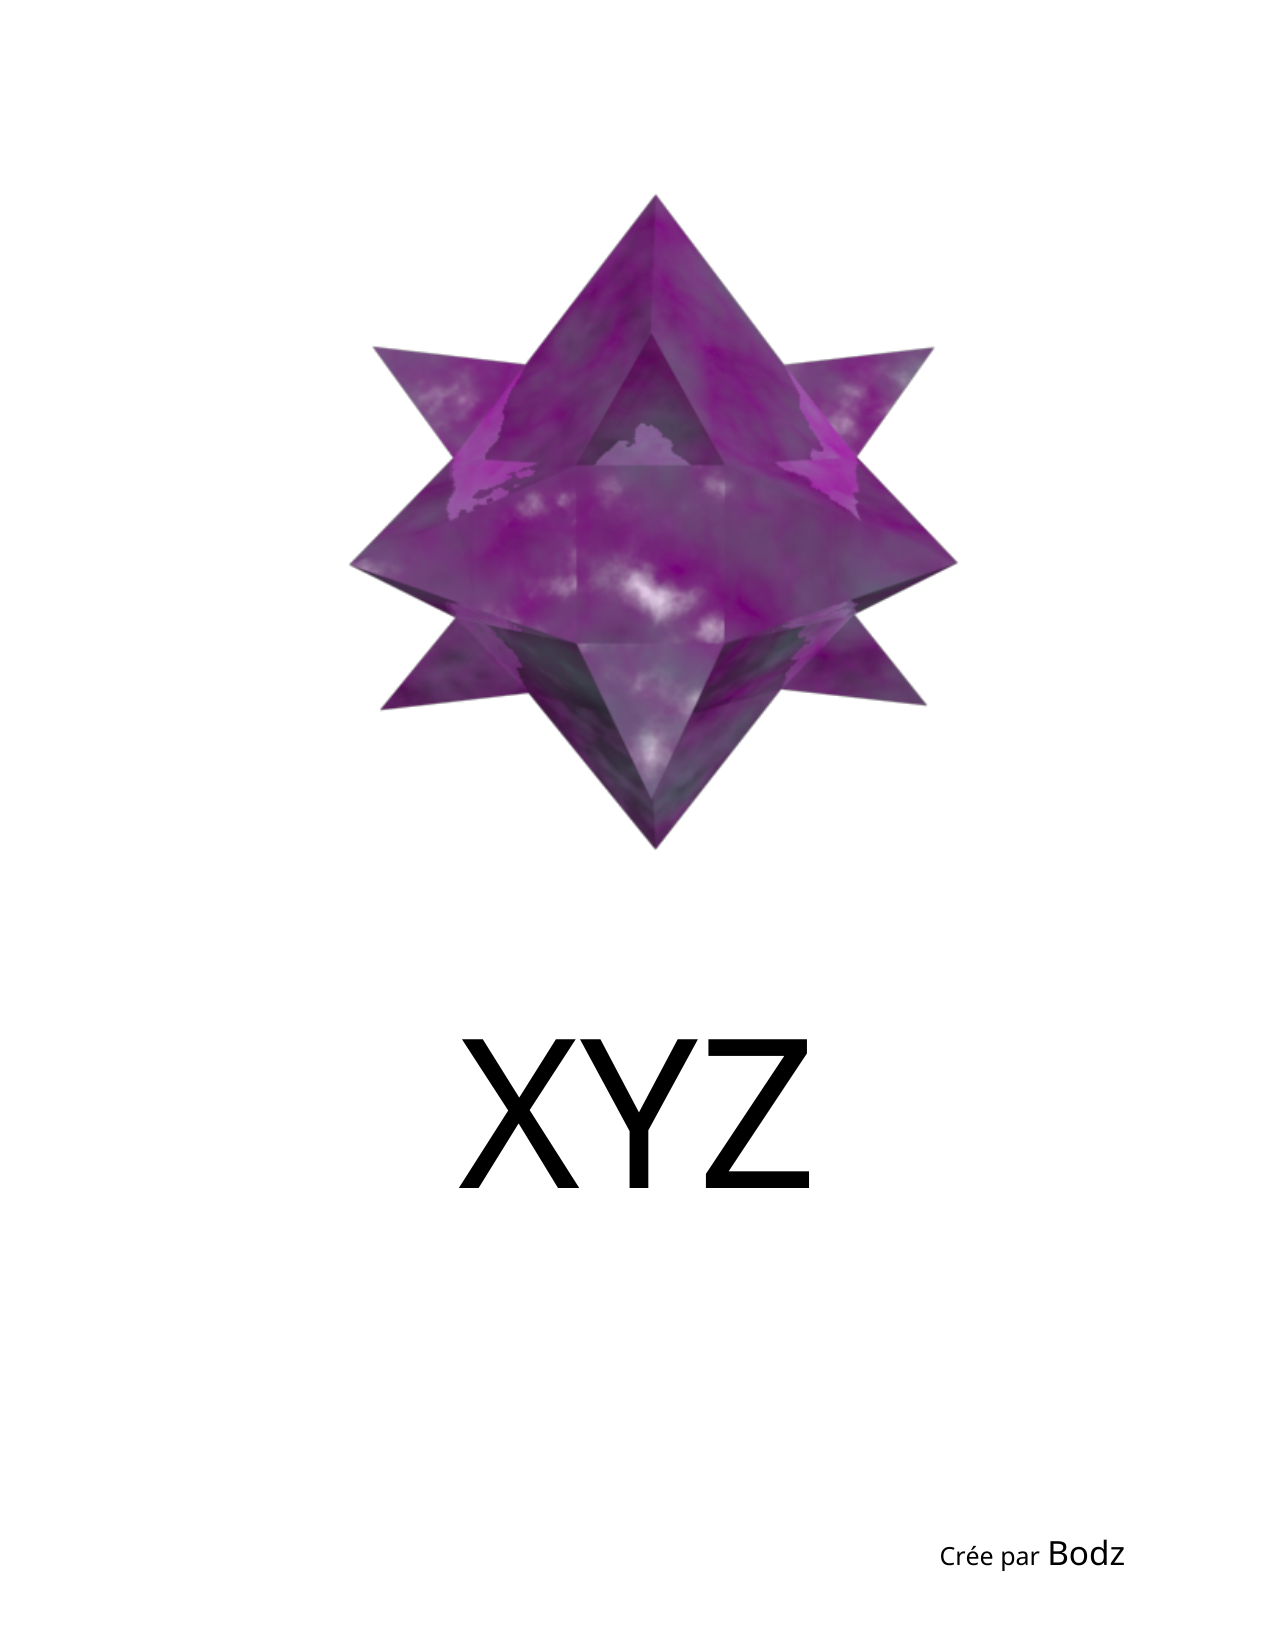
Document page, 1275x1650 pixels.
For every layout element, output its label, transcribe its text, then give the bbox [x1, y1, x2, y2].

text XYZ [150, 966, 1125, 1249]
picture [279, 150, 1030, 901]
